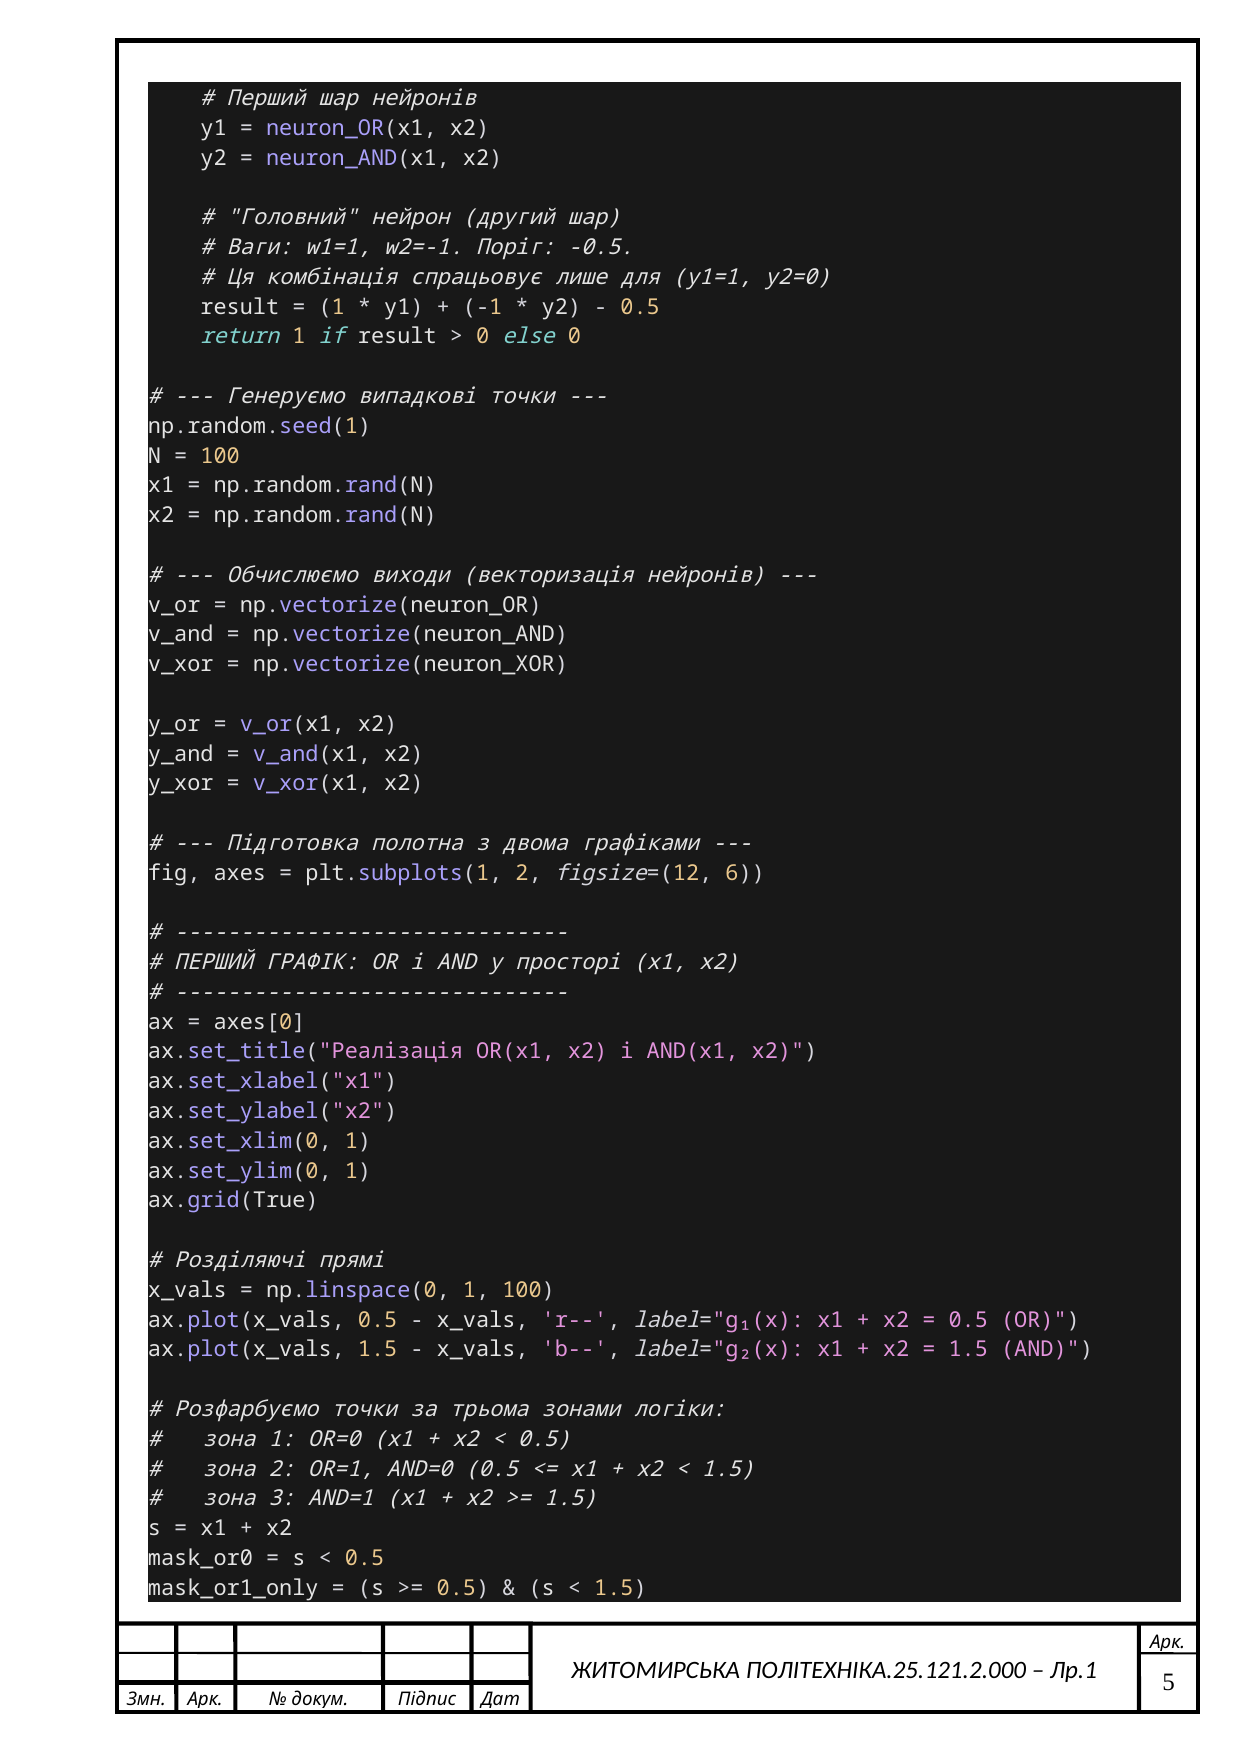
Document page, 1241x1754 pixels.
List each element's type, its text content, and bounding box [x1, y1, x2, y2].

text x1 = np.random.rand(N) [148, 469, 1181, 499]
text # Розділяючі прямі [148, 1244, 1181, 1274]
text ax.plot(x_vals, 0.5 - x_vals, 'r--', label="g₁(x): x1 + x2 = 0.5 (OR)") [148, 1304, 1181, 1333]
text x2 = np.random.rand(N) [148, 499, 1181, 529]
text # зона 2: OR=1, AND=0 (0.5 <= x1 + x2 < 1.5) [148, 1453, 1181, 1482]
text result = (1 * y1) + (-1 * y2) - 0.5 [148, 291, 1181, 321]
text ax = axes[0] [148, 1006, 1181, 1036]
text # зона 3: AND=1 (x1 + x2 >= 1.5) [148, 1482, 1181, 1512]
text ax.set_xlim(0, 1) [148, 1125, 1181, 1155]
text y_or = v_or(x1, x2) [148, 708, 1181, 738]
text ax.set_xlabel("x1") [148, 1065, 1181, 1095]
text y_and = v_and(x1, x2) [148, 738, 1181, 767]
text # --- Підготовка полотна з двома графіками --- [148, 827, 1181, 857]
text return 1 if result > 0 else 0 [148, 321, 1181, 350]
text v_and = np.vectorize(neuron_AND) [148, 618, 1181, 648]
text # --- Генеруємо випадкові точки --- [148, 380, 1181, 410]
text y2 = neuron_AND(x1, x2) [148, 142, 1181, 172]
text y1 = neuron_OR(x1, x2) [148, 112, 1181, 142]
text # Перший шар нейронів [148, 82, 1181, 112]
text N = 100 [148, 440, 1181, 469]
text # ------------------------------ [148, 976, 1181, 1006]
text fig, axes = plt.subplots(1, 2, figsize=(12, 6)) [148, 857, 1181, 887]
text ax.set_ylim(0, 1) [148, 1155, 1181, 1184]
text # зона 1: OR=0 (x1 + x2 < 0.5) [148, 1423, 1181, 1453]
text # ------------------------------ [148, 916, 1181, 946]
text ax.plot(x_vals, 1.5 - x_vals, 'b--', label="g₂(x): x1 + x2 = 1.5 (AND)") [148, 1333, 1181, 1363]
text # Ця комбінація спрацьовує лише для (y1=1, y2=0) [148, 261, 1181, 291]
text ax.set_title("Реалізація OR(x1, x2) і AND(x1, x2)") [148, 1036, 1181, 1065]
text np.random.seed(1) [148, 410, 1181, 440]
text # --- Обчислюємо виходи (векторизація нейронів) --- [148, 559, 1181, 589]
text ax.set_ylabel("x2") [148, 1095, 1181, 1125]
text # ПЕРШИЙ ГРАФІК: OR і AND у просторі (x1, x2) [148, 946, 1181, 976]
text # "Головний" нейрон (другий шар) [148, 201, 1181, 231]
text v_xor = np.vectorize(neuron_XOR) [148, 648, 1181, 678]
text ax.grid(True) [148, 1184, 1181, 1214]
text mask_or1_only = (s >= 0.5) & (s < 1.5) [148, 1572, 1181, 1602]
text x_vals = np.linspace(0, 1, 100) [148, 1274, 1181, 1304]
text y_xor = v_xor(x1, x2) [148, 767, 1181, 797]
text s = x1 + x2 [148, 1512, 1181, 1542]
text mask_or0 = s < 0.5 [148, 1542, 1181, 1572]
text # Розфарбуємо точки за трьома зонами логіки: [148, 1393, 1181, 1423]
text v_or = np.vectorize(neuron_OR) [148, 589, 1181, 618]
text # Ваги: w1=1, w2=-1. Поріг: -0.5. [148, 231, 1181, 261]
